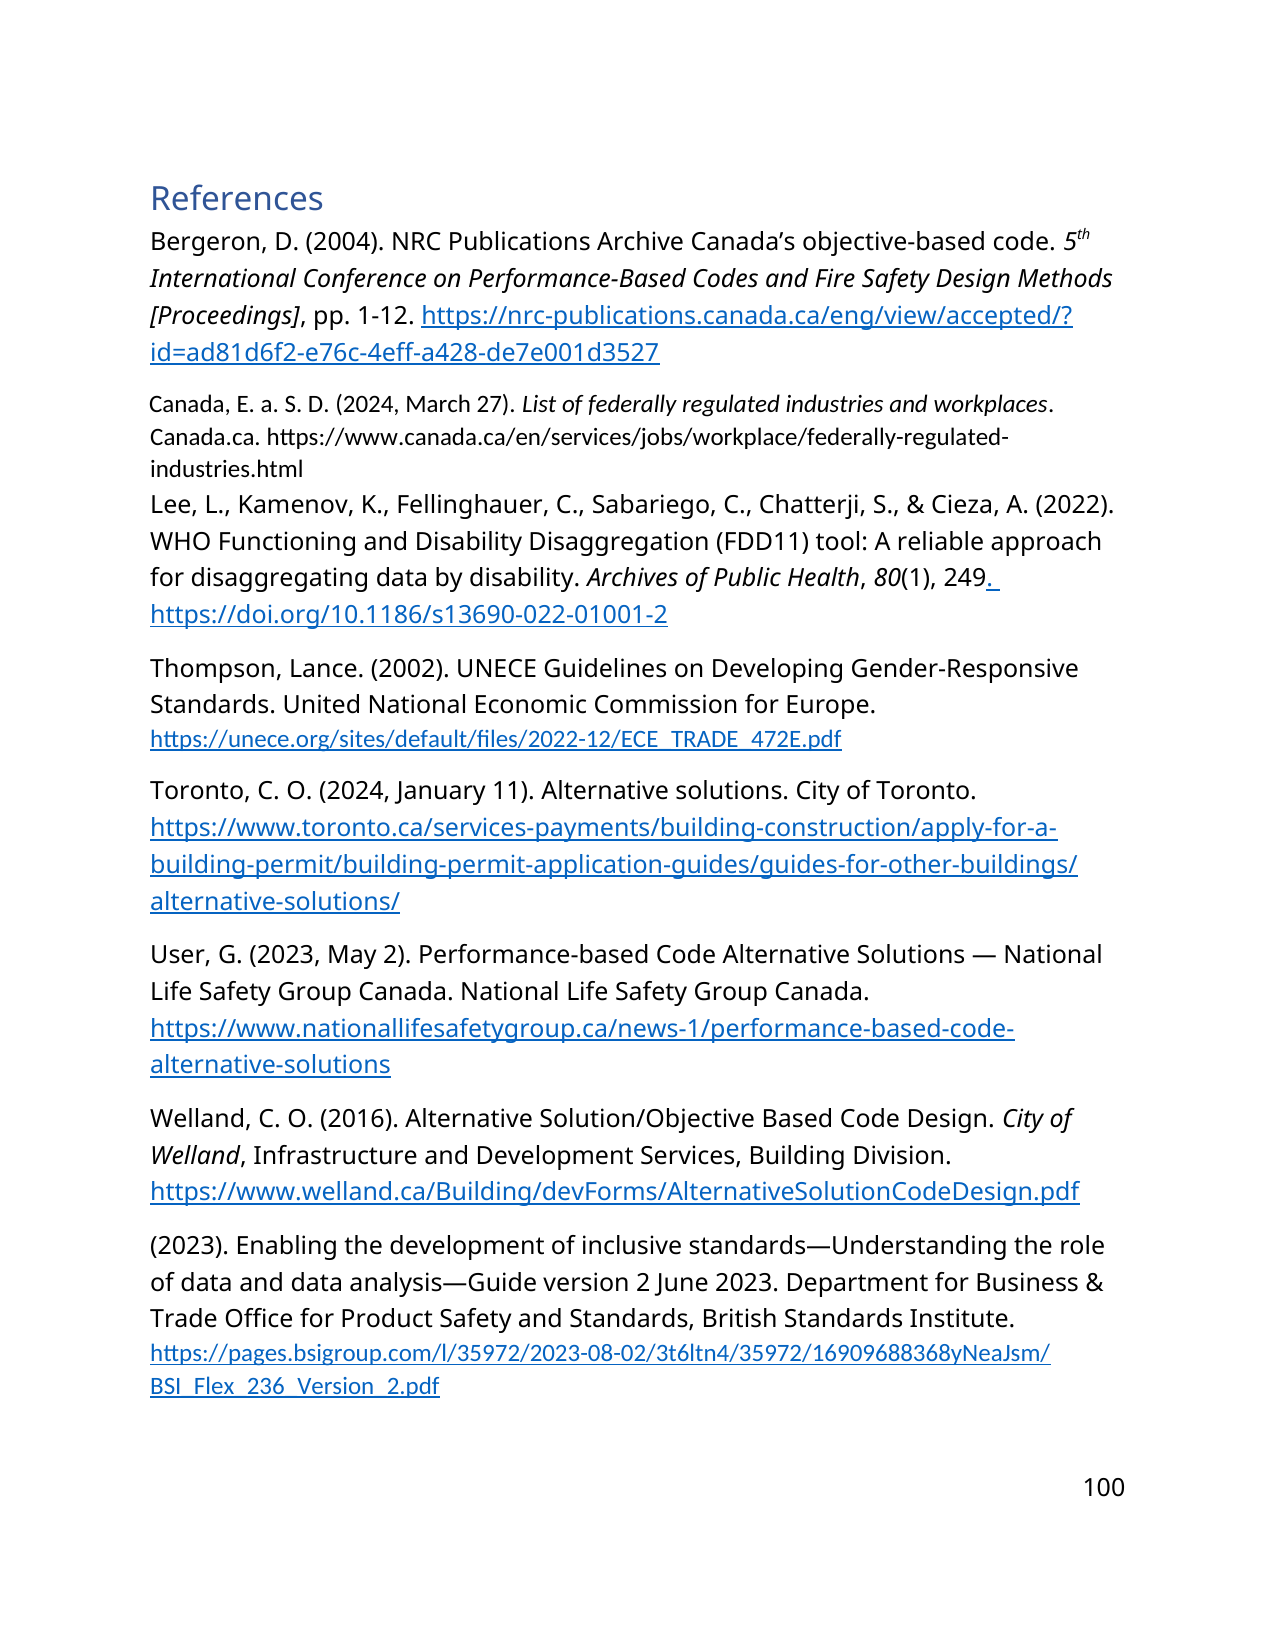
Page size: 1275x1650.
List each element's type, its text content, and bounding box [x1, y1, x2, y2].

text Lee, L., Kamenov, K., Fellinghauer, C., Sabariego, C., Chatterji, S., & Cieza, A. (2022). WHO Functioning and Disability Disaggregation (FDD11) tool: A reliable approach for disaggregating data by disability. Archives of Public Health, 80(1), 249. https://doi.org/10.1186/s13690-022-01001-2 [150, 486, 1125, 631]
text User, G. (2023, May 2). Performance-based Code Alternative Solutions — National Life Safety Group Canada. National Life Safety Group Canada. https://www.nationallifesafetygroup.ca/news-1/performance-based-code-alternative-solutions [150, 937, 1125, 1081]
text Thompson, Lance. (2002). UNECE Guidelines on Developing Gender-Responsive Standards. United National Economic Commission for Europe. https://unece.org/sites/default/files/2022-12/ECE_TRADE_472E.pdf [150, 650, 1125, 754]
text (2023). Enabling the development of inclusive standards—Understanding the role of data and data analysis—Guide version 2 June 2023. Department for Business & Trade Office for Product Safety and Standards, British Standards Institute. https://pages.bsigroup.com/l/35972/2023-08-02/3t6ltn4/35972/16909688368yNeaJsm/BSI_Flex_236_Version_2.pdf [150, 1227, 1125, 1401]
text Bergeron, D. (2004). NRC Publications Archive Canada’s objective-based code. 5th International Conference on Performance-Based Codes and Fire Safety Design Methods [Proceedings], pp. 1-12. https://nrc-publications.canada.ca/eng/view/accepted/?id=ad81d6f2-e76c-4eff-a428-de7e001d3527 [150, 224, 1125, 368]
text Canada, E. a. S. D. (2024, March 27). List of federally regulated industries and workplaces. Canada.ca. https://www.canada.ca/en/services/jobs/workplace/federally-regulated-industries.html [149, 388, 1125, 484]
subtitle References [150, 175, 1125, 220]
text Welland, C. O. (2016). Alternative Solution/Objective Based Code Design. City of Welland, Infrastructure and Development Services, Building Division. https://www.welland.ca/Building/devForms/AlternativeSolutionCodeDesign.pdf [150, 1101, 1125, 1208]
text Toronto, C. O. (2024, January 11). Alternative solutions. City of Toronto. https://www.toronto.ca/services-payments/building-construction/apply-for-a-building-permit/building-permit-application-guides/guides-for-other-buildings/alternative-solutions/ [150, 773, 1125, 917]
